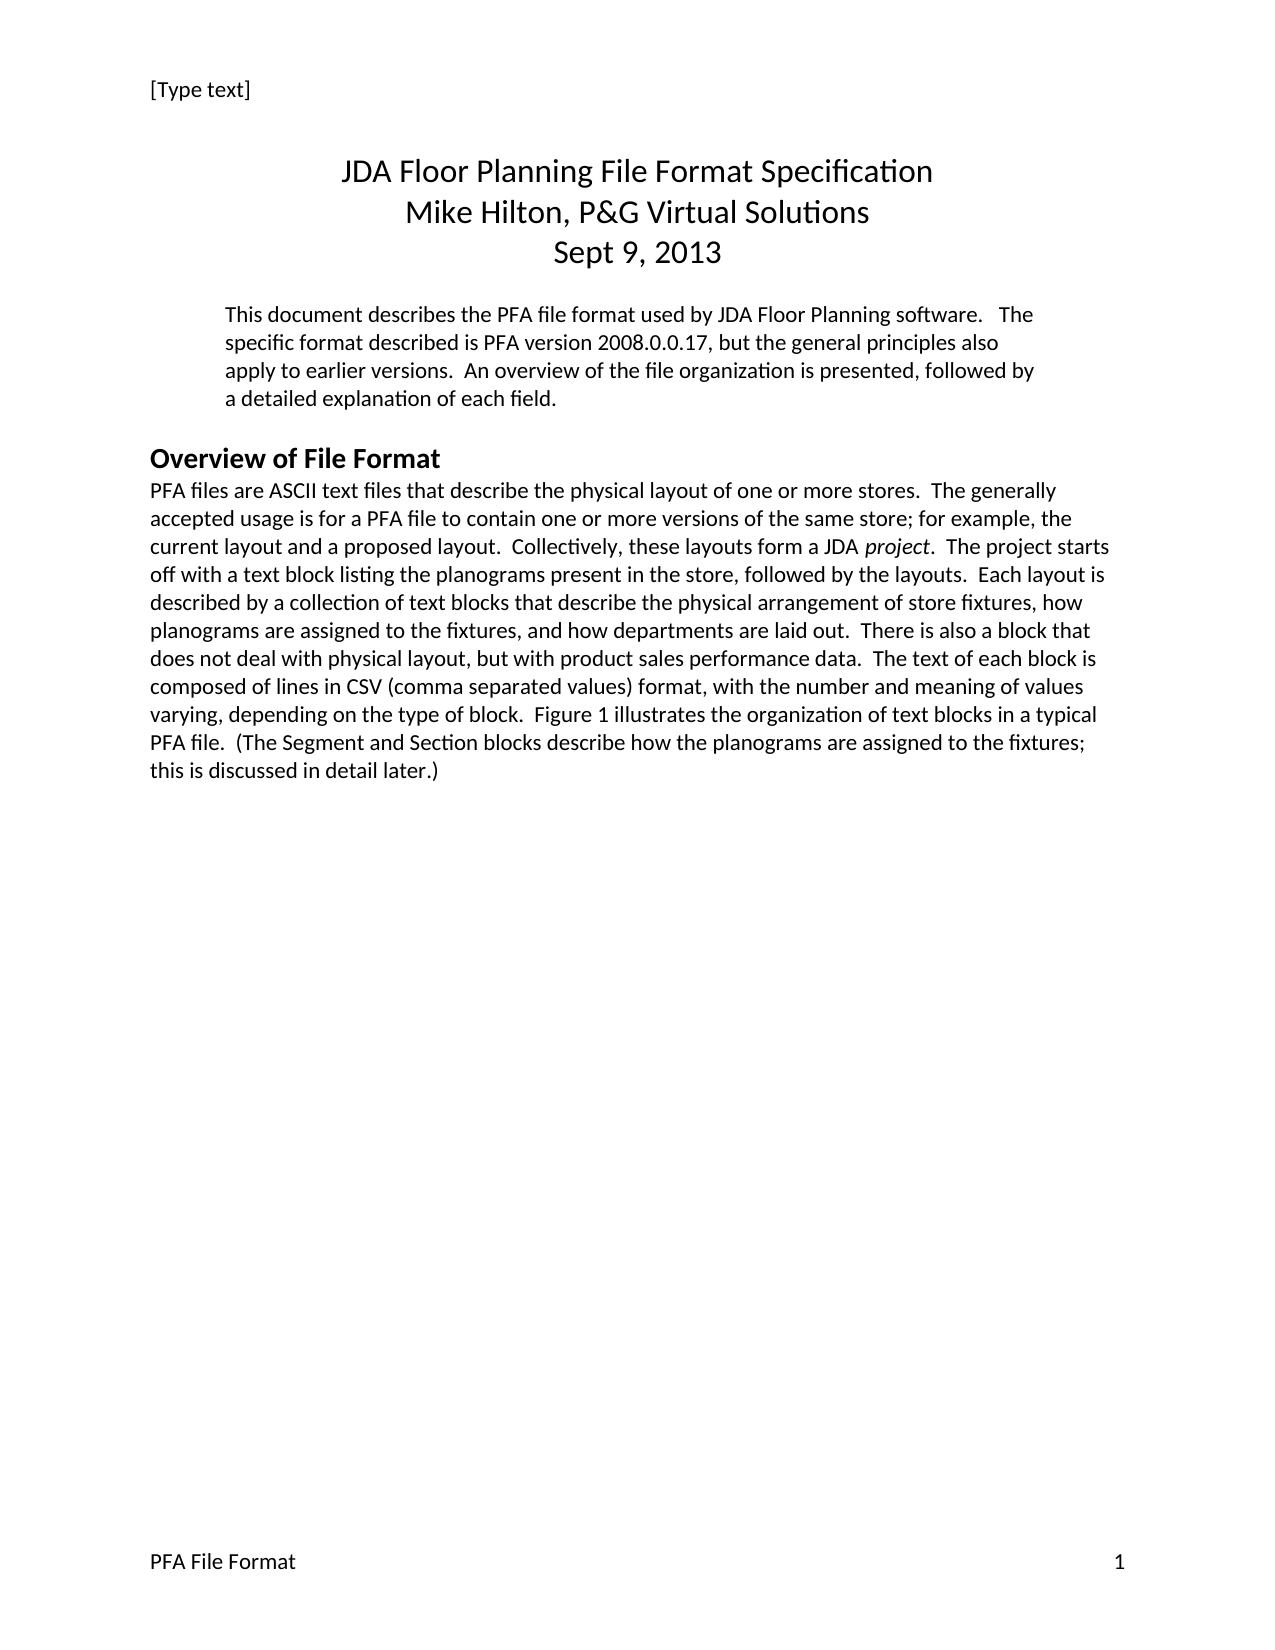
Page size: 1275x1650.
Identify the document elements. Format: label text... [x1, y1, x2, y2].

text Overview of File Format [150, 440, 1125, 476]
text This document describes the PFA file format used by JDA Floor Planning software. The specific format described is PFA version 2008.0.0.17, but the general principles also apply to earlier versions. An overview of the file organization is presented, followed by a detailed explanation of each field. [225, 300, 1050, 412]
text PFA files are ASCII text files that describe the physical layout of one or more stores. The generally accepted usage is for a PFA file to contain one or more versions of the same store; for example, the current layout and a proposed layout. Collectively, these layouts form a JDA project. The project starts off with a text block listing the planograms present in the store, followed by the layouts. Each layout is described by a collection of text blocks that describe the physical arrangement of store fixtures, how planograms are assigned to the fixtures, and how departments are laid out. There is also a block that does not deal with physical layout, but with product sales performance data. The text of each block is composed of lines in CSV (comma separated values) format, with the number and meaning of values varying, depending on the type of block. Figure 1 illustrates the organization of text blocks in a typical PFA file. (The Segment and Section blocks describe how the planograms are assigned to the fixtures; this is discussed in detail later.) [150, 476, 1125, 784]
text Mike Hilton, P&G Virtual Solutions [150, 191, 1125, 231]
text Sept 9, 2013 [150, 231, 1125, 272]
text JDA Floor Planning File Format Specification [150, 150, 1125, 191]
